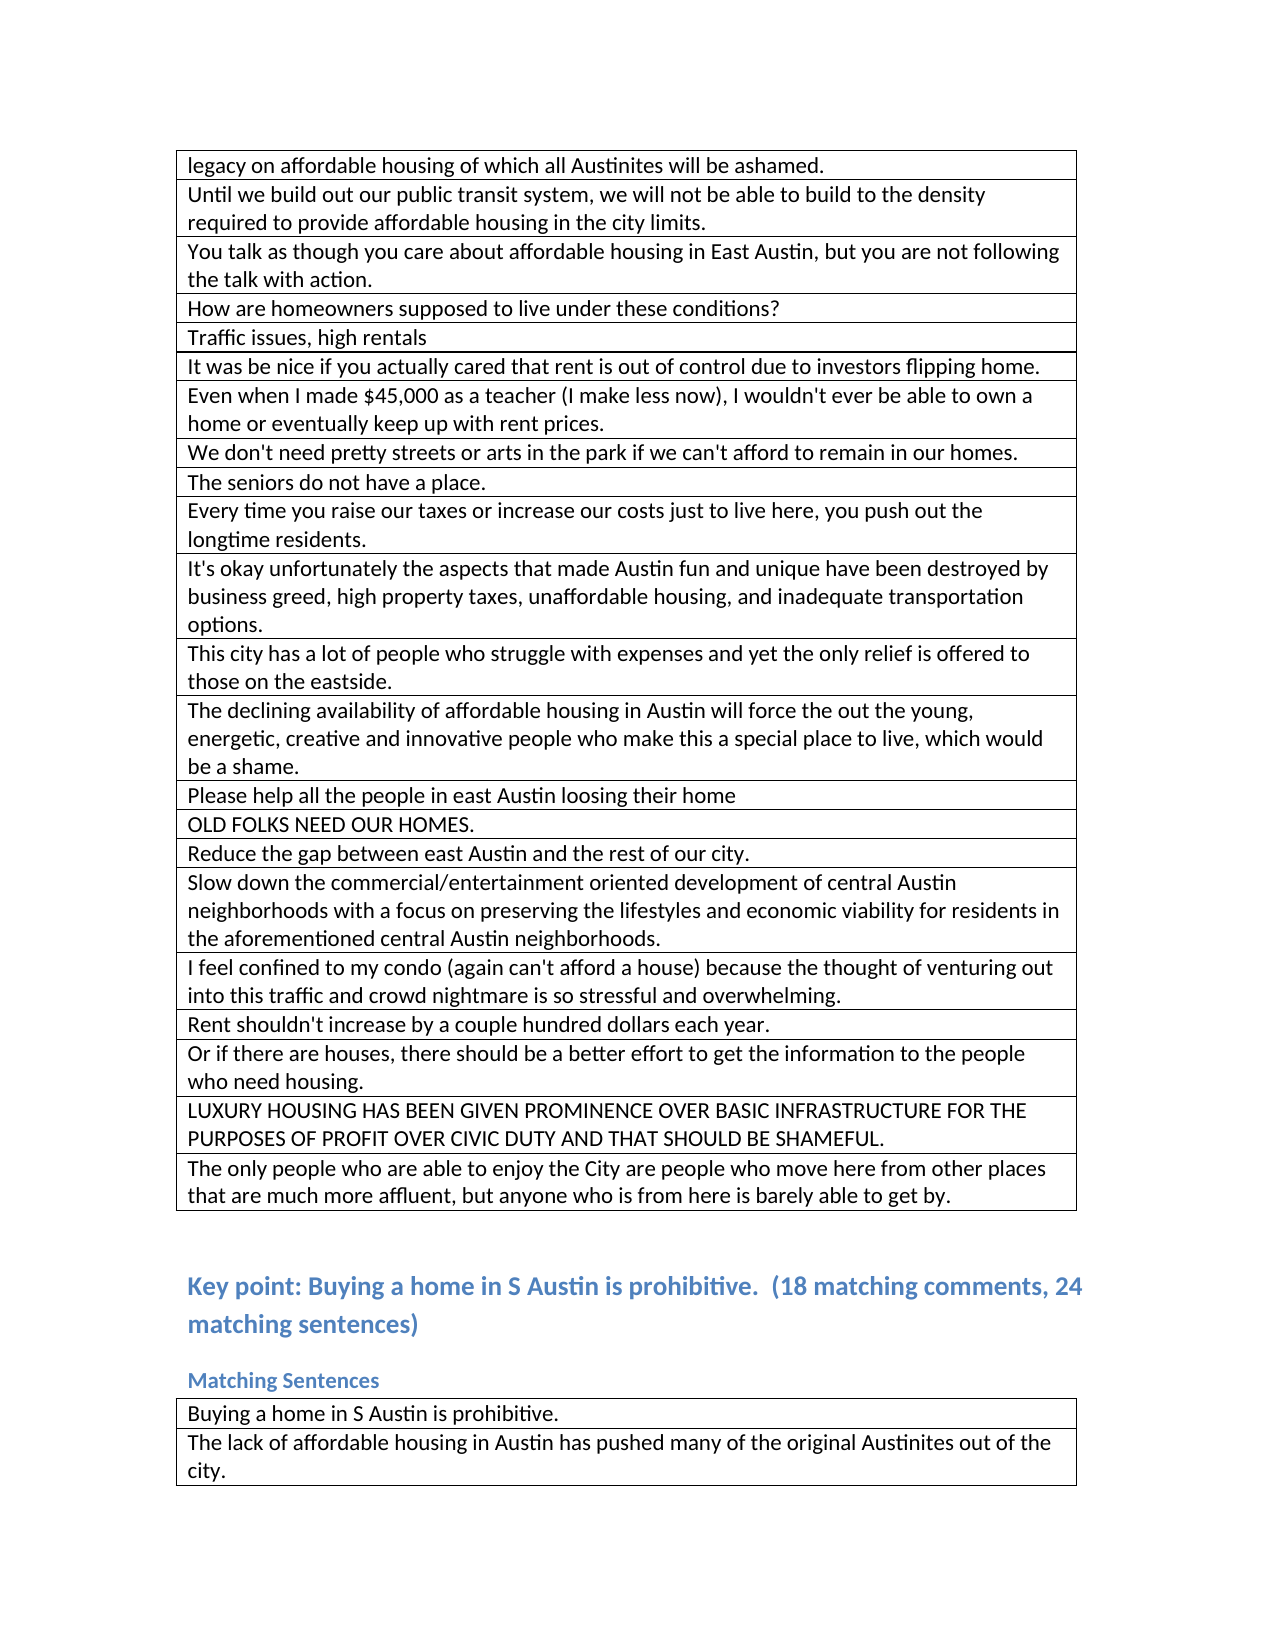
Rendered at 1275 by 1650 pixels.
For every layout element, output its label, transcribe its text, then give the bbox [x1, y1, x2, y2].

table_cell It's okay unfortunately the aspects that made Austin fun and unique have been destroyed by business greed, high property taxes, unaffordable housing, and inadequate transportation options. [177, 554, 1076, 638]
table_header Buying a home in S Austin is prohibitive. [177, 1399, 1076, 1427]
table_cell This city has a lot of people who struggle with expenses and yet the only relief is offered to those on the eastside. [177, 639, 1076, 695]
table_cell You talk as though you care about affordable housing in East Austin, but you are not following the talk with action. [177, 237, 1076, 293]
table_cell The only people who are able to enjoy the City are people who move here from other places that are much more affluent, but anyone who is from here is barely able to get by. [177, 1154, 1076, 1210]
table_cell Reduce the gap between east Austin and the rest of our city. [177, 839, 1076, 867]
table_cell How are homeowners supposed to live under these conditions? [177, 294, 1076, 322]
table_cell Rent shouldn't increase by a couple hundred dollars each year. [177, 1010, 1076, 1038]
table_cell Slow down the commercial/entertainment oriented development of central Austin neighborhoods with a focus on preserving the lifestyles and economic viability for residents in the aforementioned central Austin neighborhoods. [177, 868, 1076, 952]
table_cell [177, 151, 1076, 179]
table_cell OLD FOLKS NEED OUR HOMES. [177, 810, 1076, 838]
table_cell We don't need pretty streets or arts in the park if we can't afford to remain in our homes. [177, 439, 1076, 467]
table_cell I feel confined to my condo (again can't afford a house) because the thought of venturing out into this traffic and crowd nightmare is so stressful and overwhelming. [177, 953, 1076, 1009]
table_cell The declining availability of affordable housing in Austin will force the out the young, energetic, creative and innovative people who make this a special place to live, which would be a shame. [177, 696, 1076, 780]
table_cell Even when I made $45,000 as a teacher (I make less now), I wouldn't ever be able to own a home or eventually keep up with rent prices. [177, 381, 1076, 437]
table_cell Every time you raise our taxes or increase our costs just to live here, you push out the longtime residents. [177, 497, 1076, 553]
table_cell Until we build out our public transit system, we will not be able to build to the density required to provide affordable housing in the city limits. [177, 180, 1076, 236]
subtitle Key point: Buying a home in S Austin is prohibitive. (18 matching comments, 24 matching sentences) [187, 1232, 1087, 1340]
table_cell The lack of affordable housing in Austin has pushed many of the original Austinites out of the city. [177, 1429, 1076, 1484]
table_cell Please help all the people in east Austin loosing their home [177, 781, 1076, 809]
table_cell Traffic issues, high rentals [177, 323, 1076, 351]
table_cell It was be nice if you actually cared that rent is out of control due to investors flipping home. [177, 353, 1076, 380]
subtitle Matching Sentences [187, 1366, 1087, 1394]
table_cell LUXURY HOUSING HAS BEEN GIVEN PROMINENCE OVER BASIC INFRASTRUCTURE FOR THE PURPOSES OF PROFIT OVER CIVIC DUTY AND THAT SHOULD BE SHAMEFUL. [177, 1097, 1076, 1153]
table_cell Or if there are houses, there should be a better effort to get the information to the people who need housing. [177, 1040, 1076, 1096]
table_cell The seniors do not have a place. [177, 468, 1076, 496]
